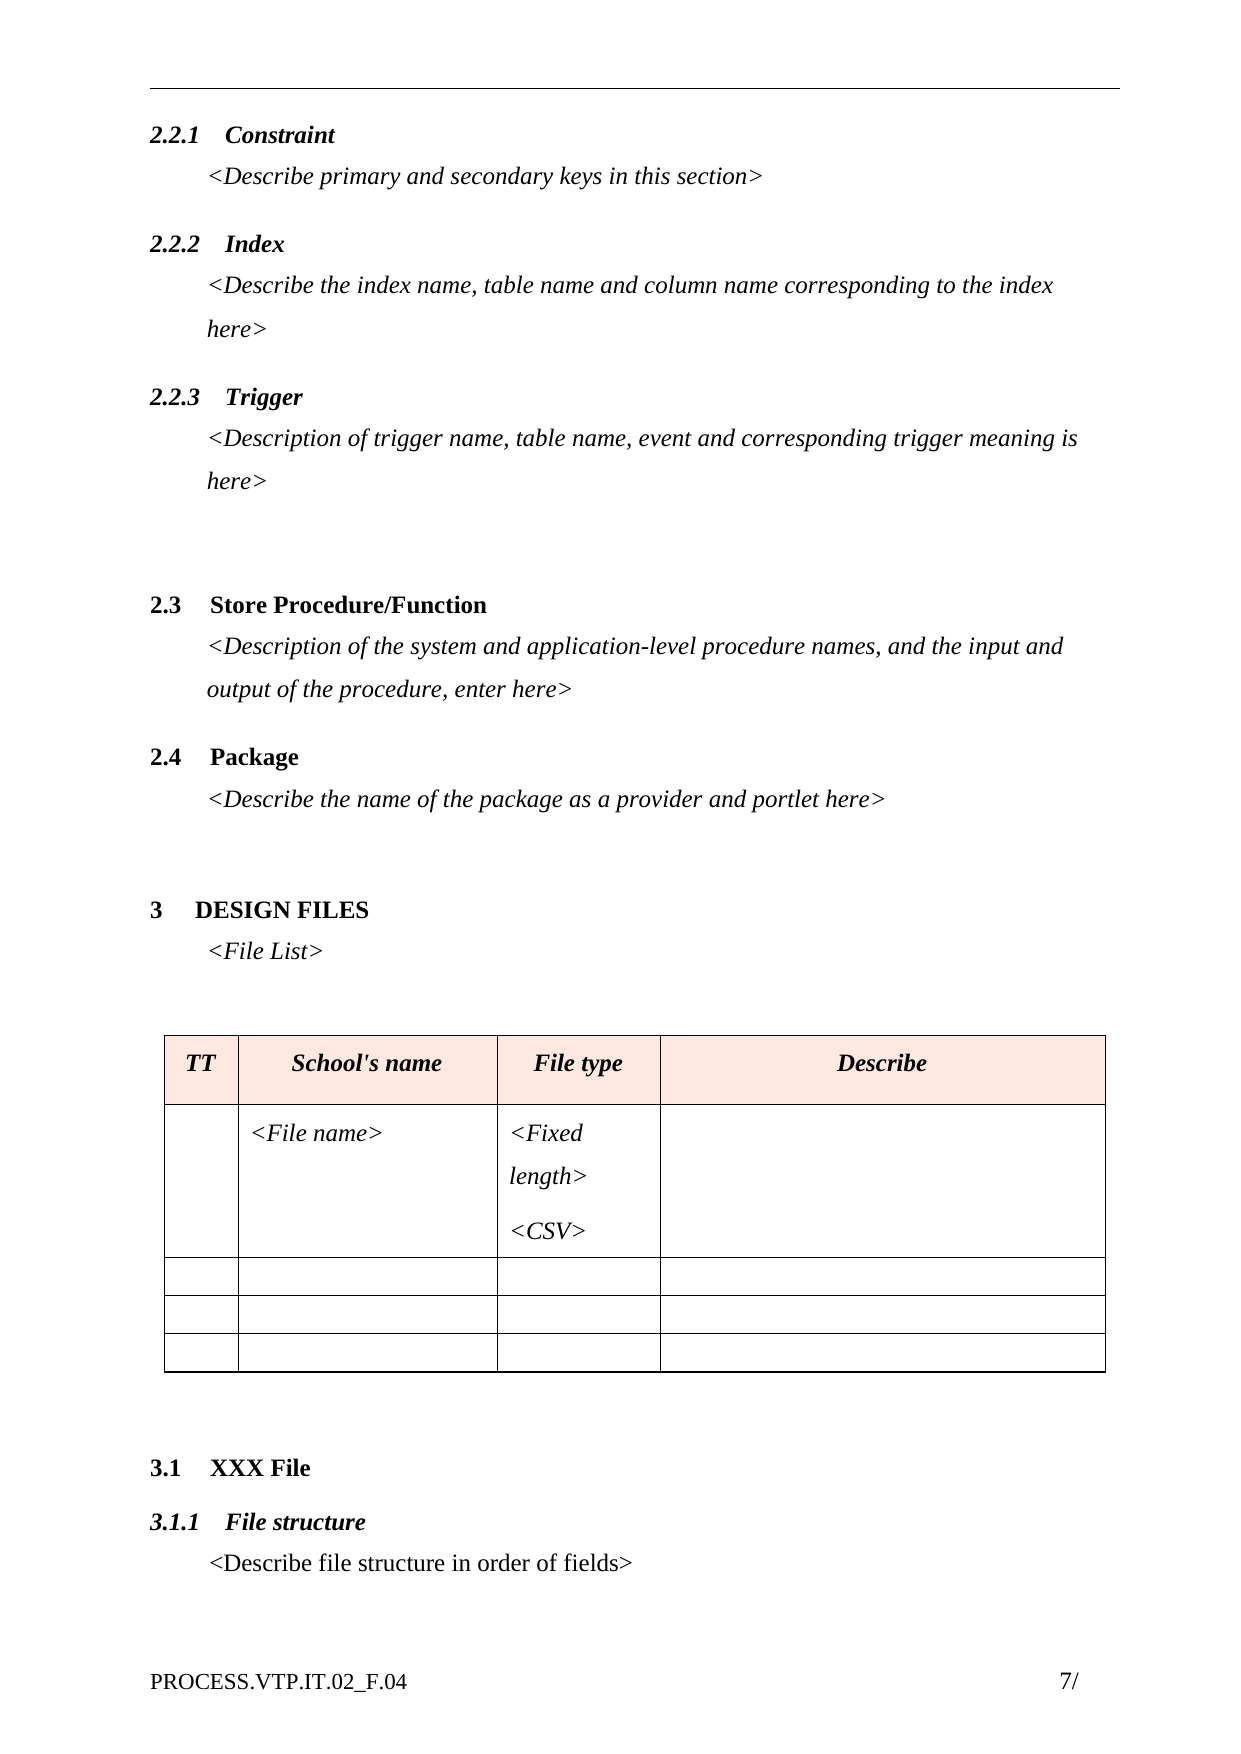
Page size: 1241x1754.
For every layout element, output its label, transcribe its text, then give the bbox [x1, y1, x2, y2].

subtitle File structure [150, 1507, 1120, 1536]
text <Describe the name of the package as a provider and portlet here> [207, 784, 1120, 812]
table_cell <File name> [239, 1105, 497, 1257]
text <File List> [207, 936, 1120, 965]
subtitle Store Procedure/Function [150, 590, 1120, 619]
table_cell [498, 1334, 660, 1371]
table_cell [239, 1334, 497, 1371]
table_cell <Fixed length> <CSV> [498, 1105, 660, 1257]
table_cell [498, 1258, 660, 1295]
text <Describe the index name, table name and column name corresponding to the index here> [207, 271, 1120, 342]
text <Description of trigger name, table name, event and corresponding trigger meaning is here> [207, 423, 1120, 495]
table_header File type [498, 1036, 660, 1104]
table_header TT [165, 1036, 238, 1104]
subtitle Index [150, 229, 1120, 258]
table_cell [661, 1296, 1105, 1333]
table_cell [165, 1105, 238, 1257]
table_cell [661, 1258, 1105, 1295]
table_cell [661, 1105, 1105, 1257]
subtitle XXX File [150, 1453, 1120, 1482]
table_cell [239, 1296, 497, 1333]
table_cell [165, 1296, 238, 1333]
table_cell [498, 1296, 660, 1333]
table_cell [661, 1334, 1105, 1371]
table_cell [239, 1258, 497, 1295]
text <Description of the system and application-level procedure names, and the input and output of the procedure, enter here> [207, 631, 1120, 703]
subtitle Trigger [150, 382, 1120, 411]
text <Describe file structure in order of fields> [209, 1548, 1119, 1577]
table_cell [165, 1258, 238, 1295]
table_header School's name [239, 1036, 497, 1104]
subtitle DESIGN FILES [150, 895, 1120, 924]
subtitle Constraint [150, 120, 1120, 149]
subtitle Package [150, 742, 1120, 771]
text <Describe primary and secondary keys in this section> [207, 161, 1120, 190]
table_cell [165, 1334, 238, 1371]
table_header Describe [661, 1036, 1105, 1104]
